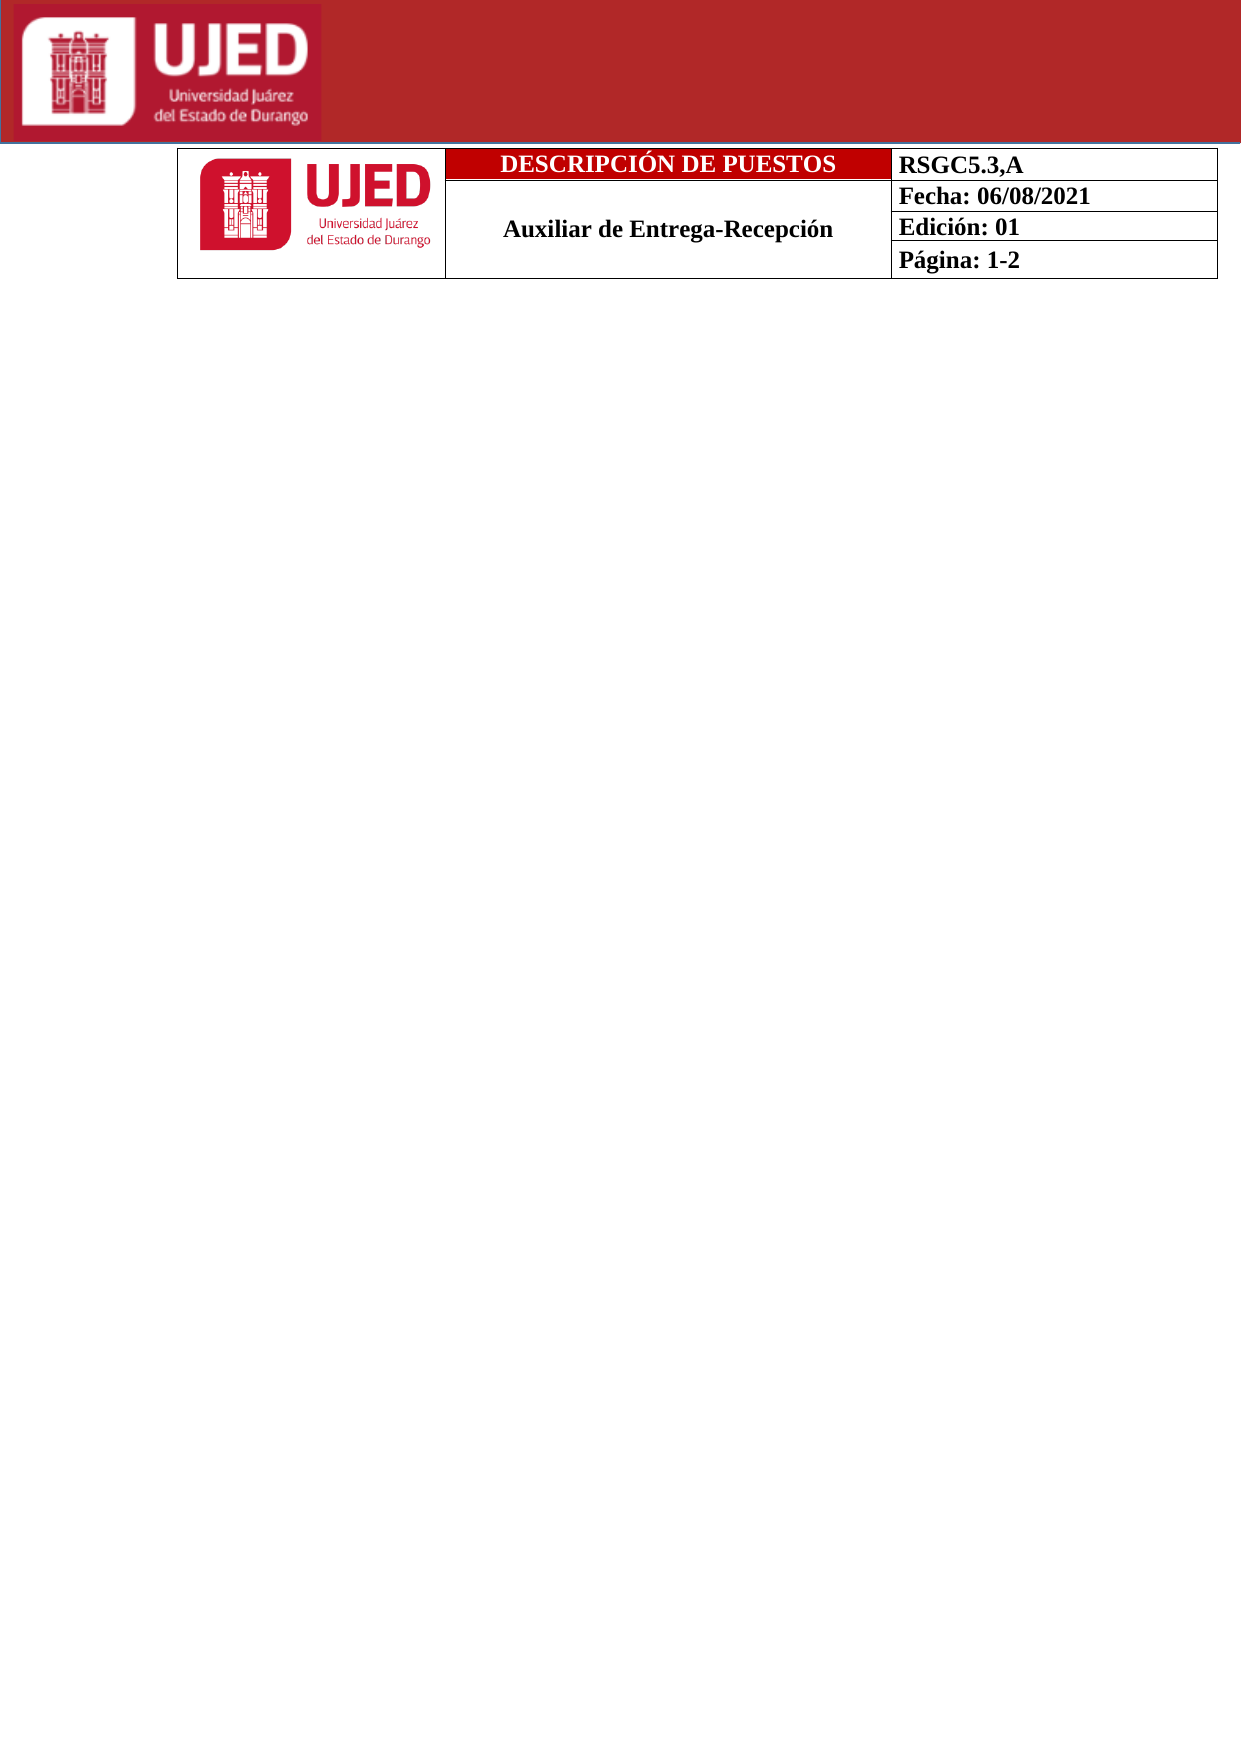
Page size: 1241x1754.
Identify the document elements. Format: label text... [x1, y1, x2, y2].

table_header [178, 149, 445, 278]
table_cell Edición: 01 [892, 212, 1217, 240]
table_header DESCRIPCIÓN DE PUESTOS [446, 149, 891, 179]
table_cell Auxiliar de Entrega-Recepción [446, 181, 891, 278]
table_cell Página: 1-2 [892, 241, 1217, 278]
table_cell Fecha: 06/08/2021 [892, 181, 1217, 211]
table_header RSGC5.3,A [892, 149, 1217, 179]
picture [186, 148, 437, 259]
